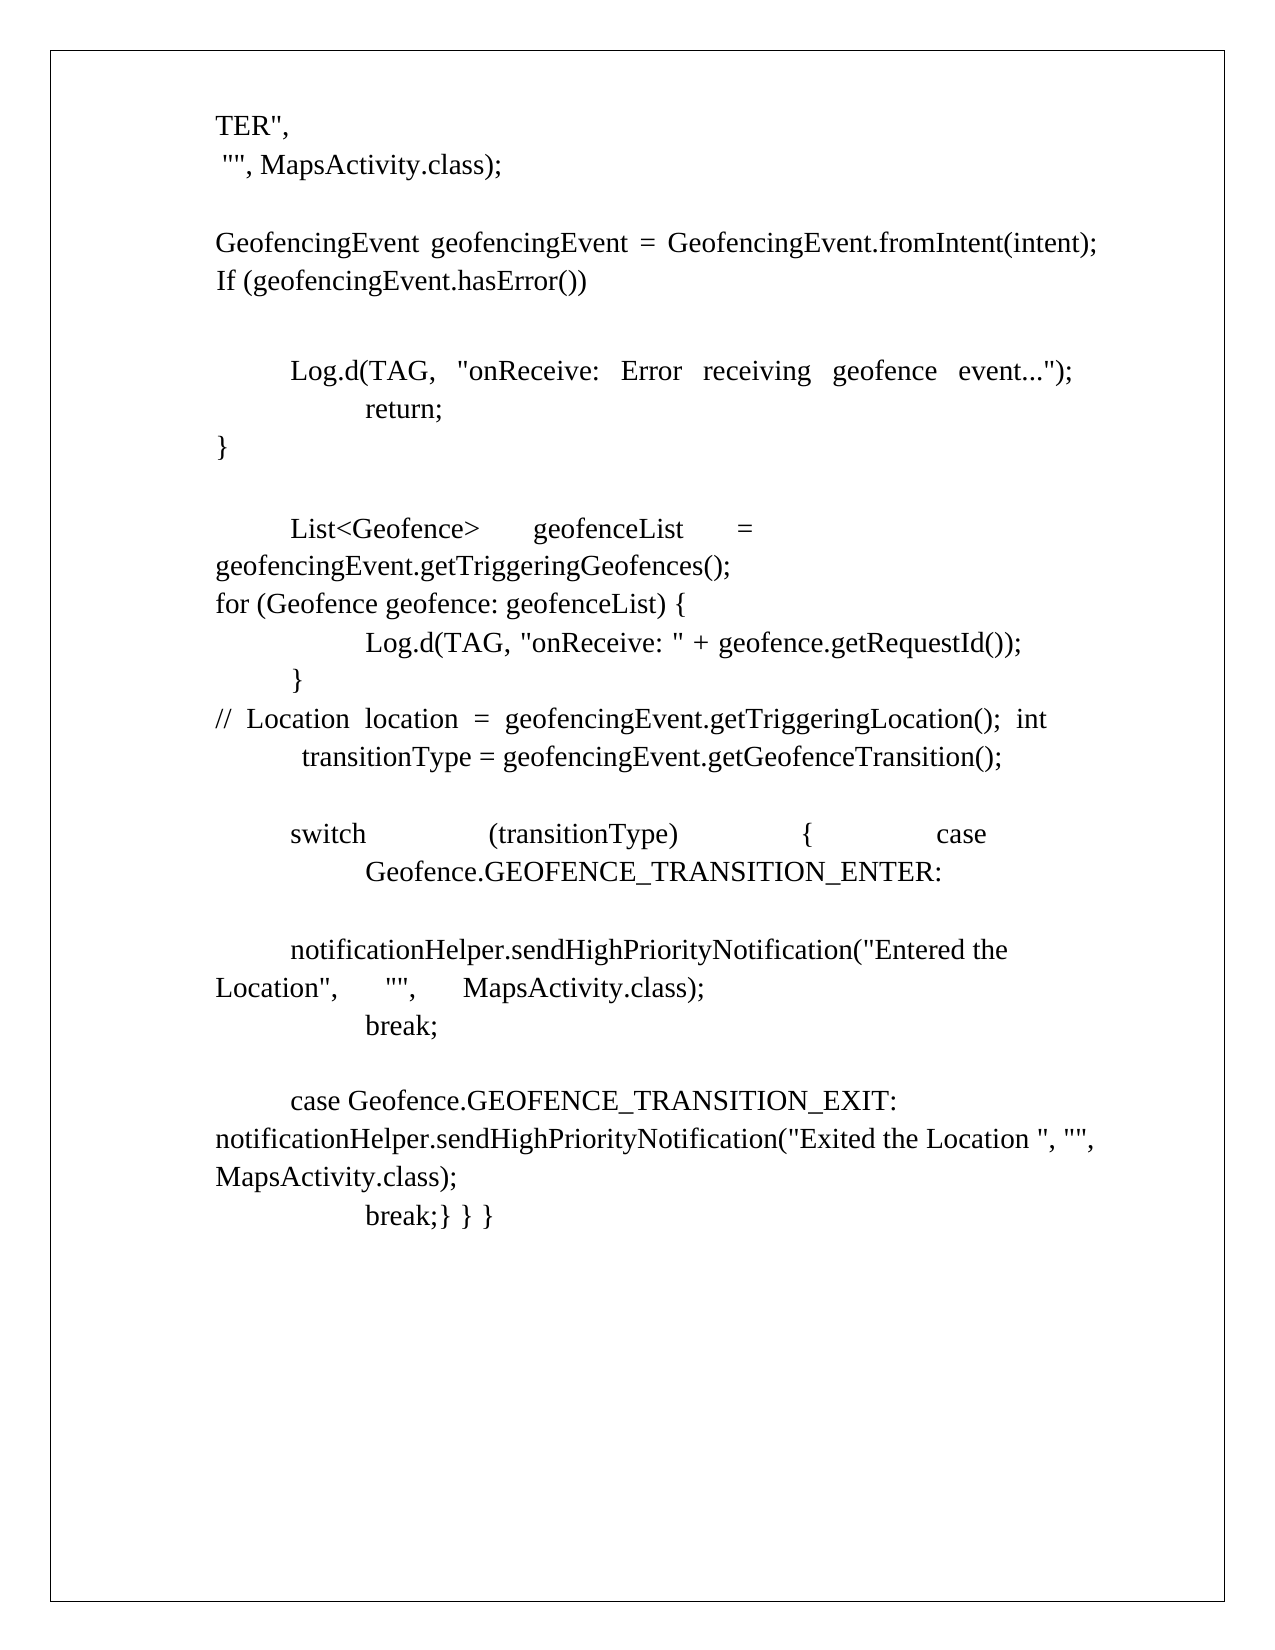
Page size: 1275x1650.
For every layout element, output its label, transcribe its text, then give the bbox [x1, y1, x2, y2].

text // Location location = geofencingEvent.getTriggeringLocation(); int transitionType = geofencingEvent.getGeofenceTransition(); [215, 701, 1047, 772]
text } [215, 429, 1126, 463]
text GeofencingEvent geofencingEvent = GeofencingEvent.fromIntent(intent); If (geofencingEvent.hasError()) [215, 225, 1098, 297]
text notificationHelper.sendHighPriorityNotification("Entered the [290, 932, 1126, 966]
text TER", [215, 108, 1126, 142]
text MapsActivity.class); [215, 1159, 1126, 1193]
text case Geofence.GEOFENCE_TRANSITION_EXIT: [290, 1083, 1126, 1116]
text "", MapsActivity.class); [222, 147, 1126, 180]
text notificationHelper.sendHighPriorityNotification("Exited the Location ", "", [215, 1121, 1126, 1155]
text Location", "", MapsActivity.class); break; [215, 971, 705, 1042]
text break;} } } [365, 1198, 1126, 1231]
text Log.d(TAG, "onReceive: Error receiving geofence event..."); return; [290, 353, 1073, 425]
text switch (transitionType) { case Geofence.GEOFENCE_TRANSITION_ENTER: [290, 816, 987, 888]
text List<Geofence> geofenceList = geofencingEvent.getTriggeringGeofences(); for (Geofence geofence: geofenceList) { [215, 511, 753, 620]
text Log.d(TAG, "onReceive: " + geofence.getRequestId()); } [290, 625, 1022, 696]
